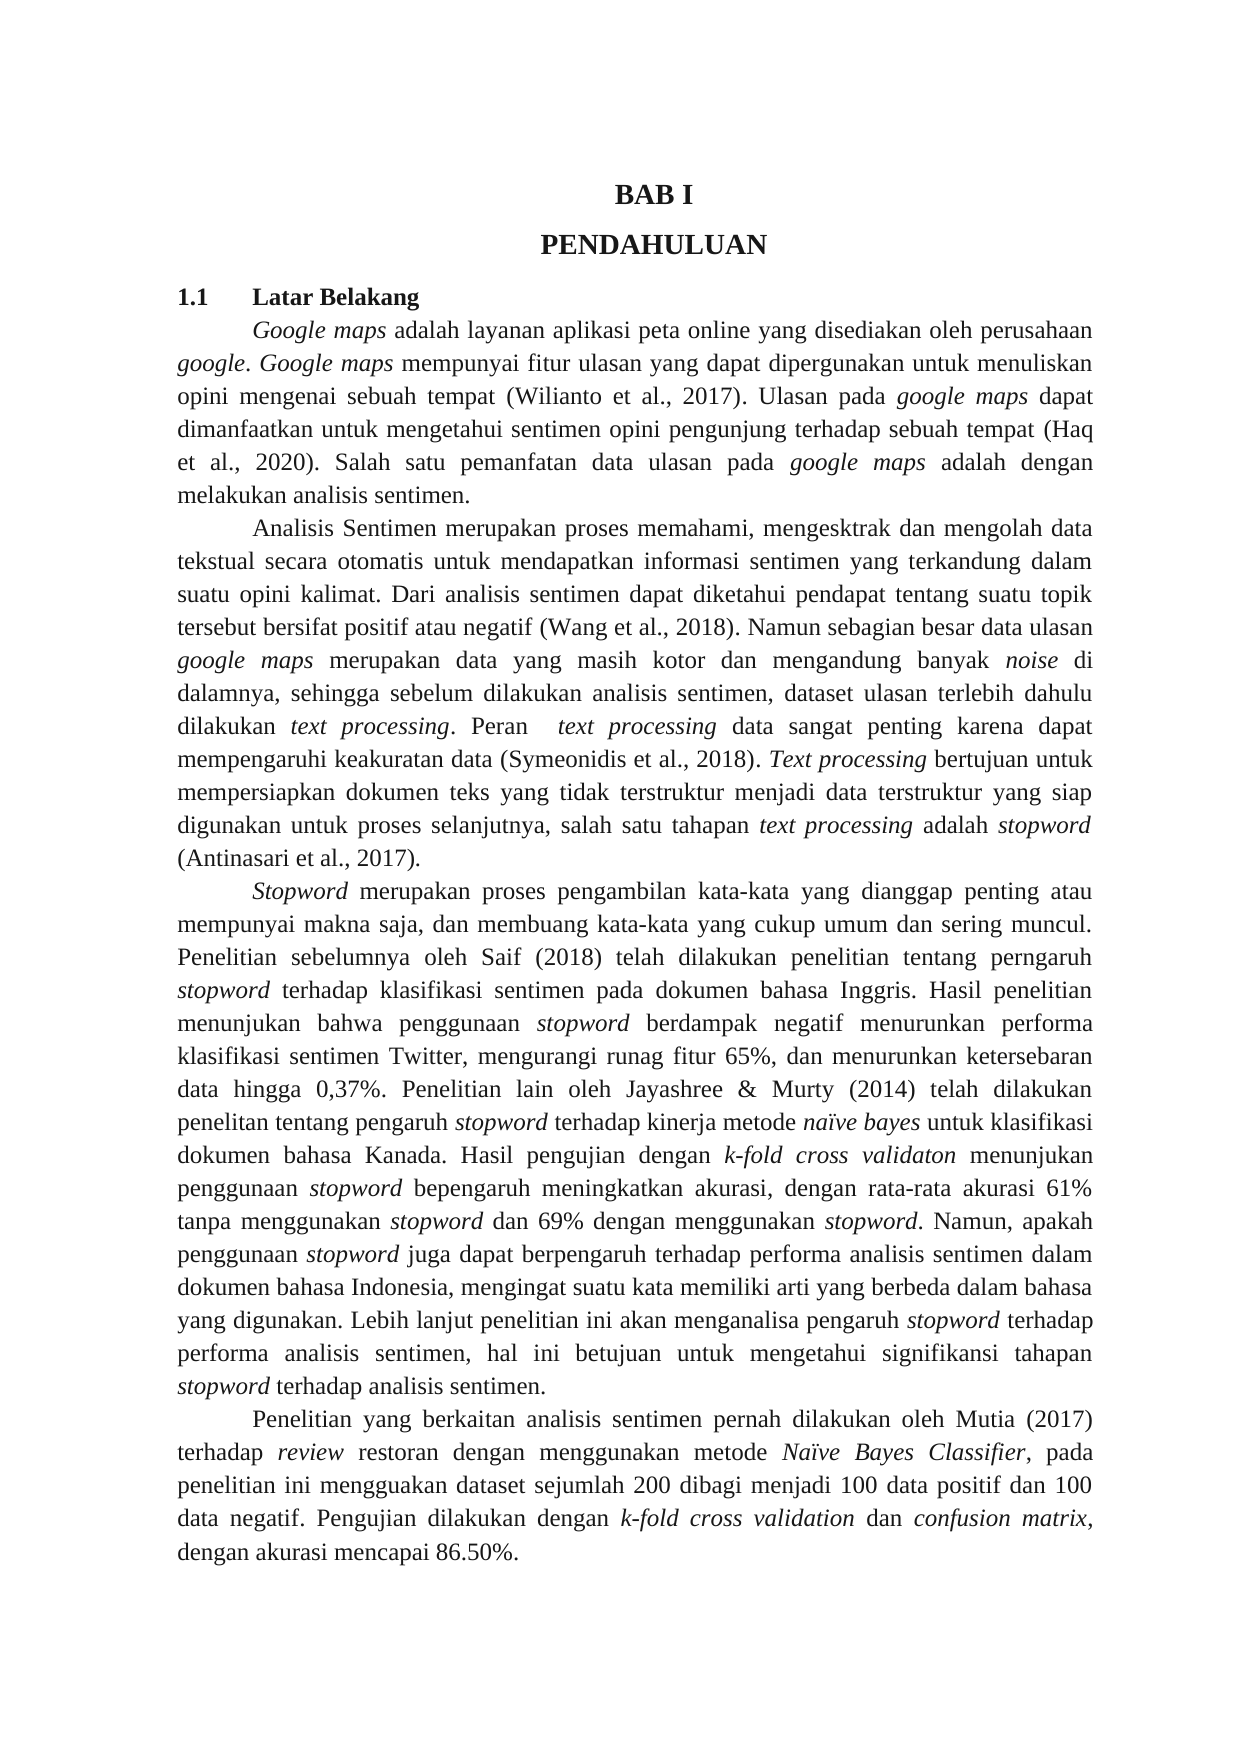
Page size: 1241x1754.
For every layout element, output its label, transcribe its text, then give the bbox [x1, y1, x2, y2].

text Stopword merupakan proses pengambilan kata-kata yang dianggap penting atau mempunyai makna saja, dan membuang kata-kata yang cukup umum dan sering muncul. Penelitian sebelumnya oleh Saif (2018) telah dilakukan penelitian tentang perngaruh stopword terhadap klasifikasi sentimen pada dokumen bahasa Inggris. Hasil penelitian menunjukan bahwa penggunaan stopword berdampak negatif menurunkan performa klasifikasi sentimen Twitter, mengurangi runag fitur 65%, dan menurunkan ketersebaran data hingga 0,37%. Penelitian lain oleh Jayashree & Murty (2014) telah dilakukan penelitan tentang pengaruh stopword terhadap kinerja metode naïve bayes untuk klasifikasi dokumen bahasa Kanada. Hasil pengujian dengan k-fold cross validaton menunjukan penggunaan stopword bepengaruh meningkatkan akurasi, dengan rata-rata akurasi 61% tanpa menggunakan stopword dan 69% dengan menggunakan stopword. Namun, apakah penggunaan stopword juga dapat berpengaruh terhadap performa analisis sentimen dalam dokumen bahasa Indonesia, mengingat suatu kata memiliki arti yang berbeda dalam bahasa yang digunakan. Lebih lanjut penelitian ini akan menganalisa pengaruh stopword terhadap performa analisis sentimen, hal ini betujuan untuk mengetahui signifikansi tahapan stopword terhadap analisis sentimen. [177, 876, 1093, 1400]
text Google maps adalah layanan aplikasi peta online yang disediakan oleh perusahaan google. Google maps mempunyai fitur ulasan yang dapat dipergunakan untuk menuliskan opini mengenai sebuah tempat (Wilianto et al., 2017). Ulasan pada google maps dapat dimanfaatkan untuk mengetahui sentimen opini pengunjung terhadap sebuah tempat (Haq et al., 2020). Salah satu pemanfatan data ulasan pada google maps adalah dengan melakukan analisis sentimen. [177, 315, 1093, 509]
subtitle BAB I [214, 177, 1093, 211]
text Penelitian yang berkaitan analisis sentimen pernah dilakukan oleh Mutia (2017) terhadap review restoran dengan menggunakan metode Naïve Bayes Classifier, pada penelitian ini mengguakan dataset sejumlah 200 dibagi menjadi 100 data positif dan 100 data negatif. Pengujian dilakukan dengan k-fold cross validation dan confusion matrix, dengan akurasi mencapai 86.50%. [177, 1404, 1093, 1565]
text PENDAHULUAN [177, 227, 1093, 261]
text Analisis Sentimen merupakan proses memahami, mengesktrak dan mengolah data tekstual secara otomatis untuk mendapatkan informasi sentimen yang terkandung dalam suatu opini kalimat. Dari analisis sentimen dapat diketahui pendapat tentang suatu topik tersebut bersifat positif atau negatif (Wang et al., 2018). Namun sebagian besar data ulasan google maps merupakan data yang masih kotor dan mengandung banyak noise di dalamnya, sehingga sebelum dilakukan analisis sentimen, dataset ulasan terlebih dahulu dilakukan text processing. Peran text processing data sangat penting karena dapat mempengaruhi keakuratan data (Symeonidis et al., 2018). Text processing bertujuan untuk mempersiapkan dokumen teks yang tidak terstruktur menjadi data terstruktur yang siap digunakan untuk proses selanjutnya, salah satu tahapan text processing adalah stopword (Antinasari et al., 2017). [177, 513, 1093, 872]
subtitle Latar Belakang [177, 282, 1093, 311]
